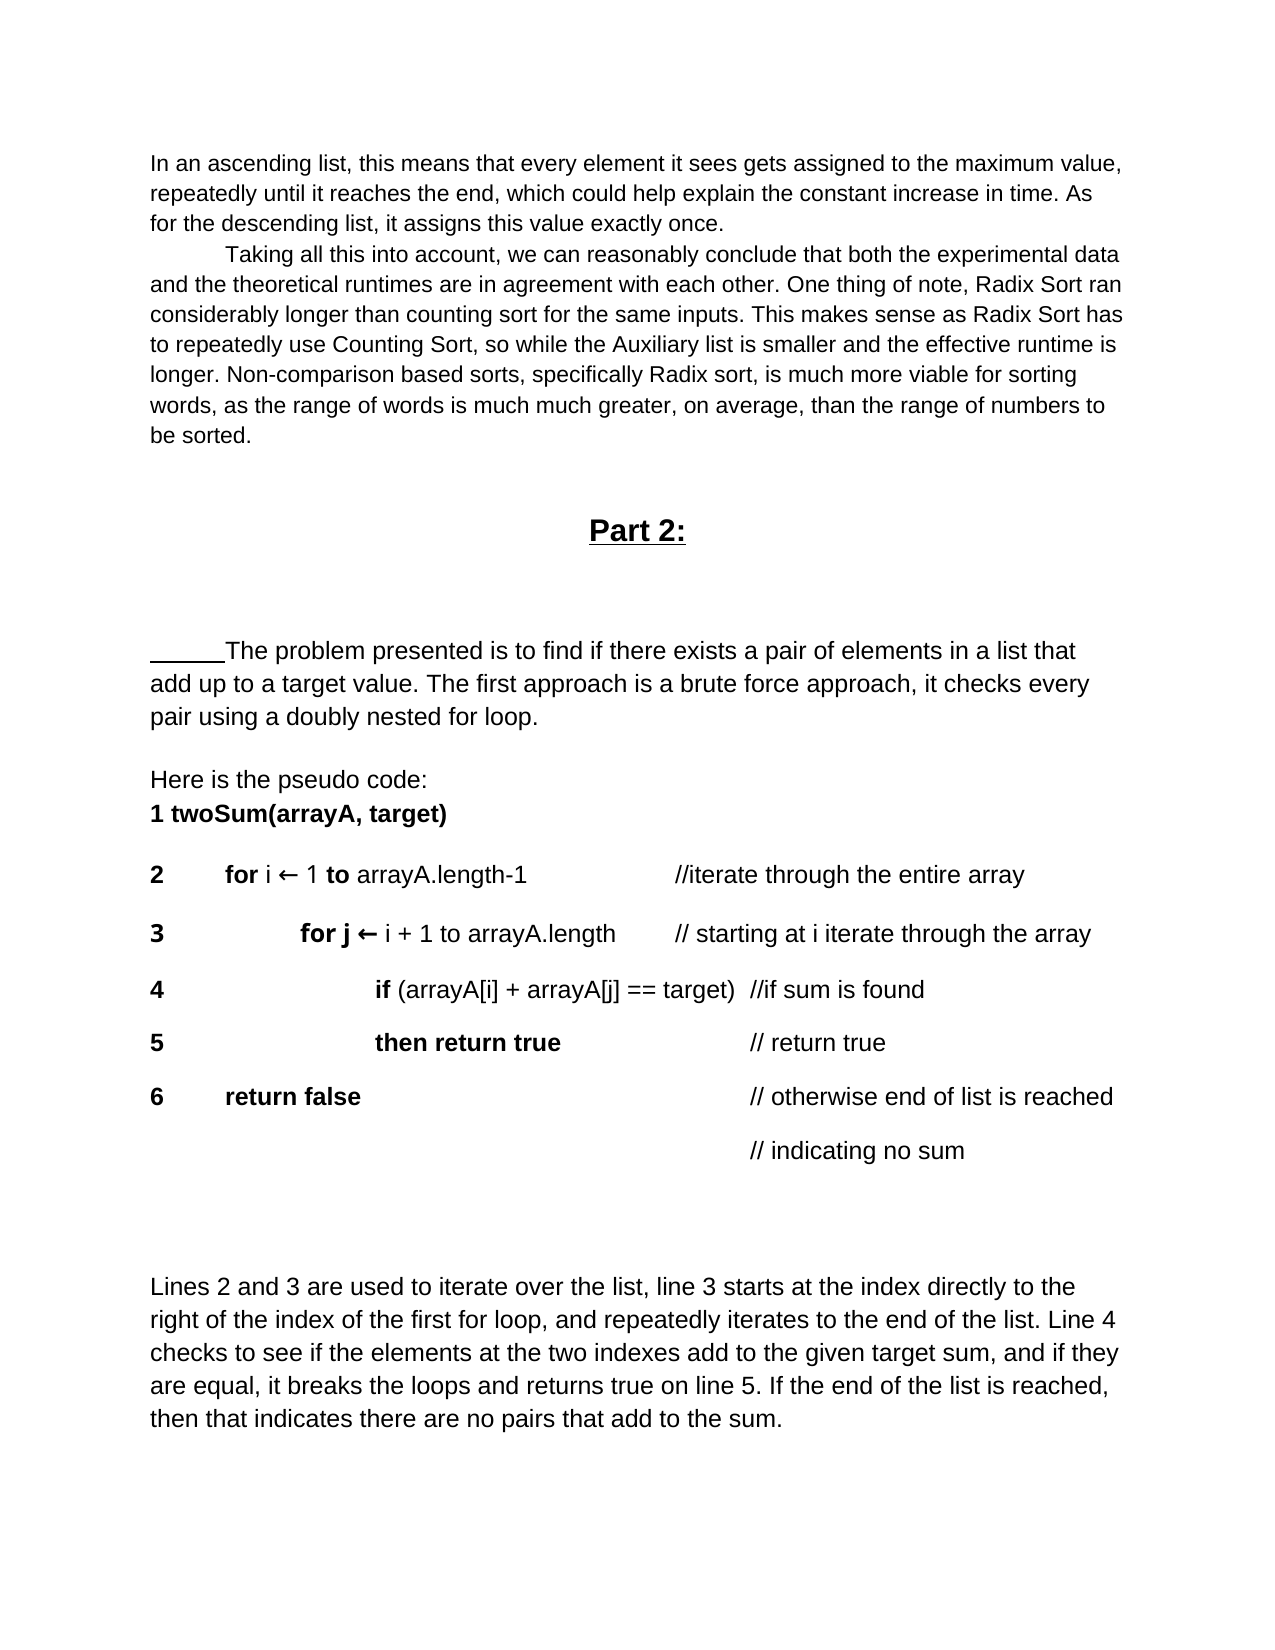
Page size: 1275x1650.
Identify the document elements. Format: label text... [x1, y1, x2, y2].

text 4 if (arrayA[i] + arrayA[j] == target) //if sum is found [150, 975, 1125, 1003]
text Lines 2 and 3 are used to iterate over the list, line 3 starts at the index directly to the right of the index of the first for loop, and repeatedly iterates to the end of the list. Line 4 checks to see if the elements at the two indexes add to the given target sum, and if they are equal, it breaks the loops and returns true on line 5. If the end of the list is reached, then that indicates there are no pairs that add to the sum. [150, 1272, 1125, 1433]
text 2 for i ← 1 to arrayA.length-1 //iterate through the entire array [150, 857, 1125, 891]
text 3 for j ← i + 1 to arrayA.length // starting at i iterate through the array [150, 916, 1125, 950]
text 1 twoSum(arrayA, target) [150, 798, 1125, 827]
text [150, 150, 1125, 237]
text // indicating no sum [150, 1136, 1125, 1165]
text The problem presented is to find if there exists a pair of elements in a list that add up to a target value. The first approach is a brute force approach, it checks every pair using a doubly nested for loop. [150, 636, 1125, 731]
text Taking all this into account, we can reasonably conclude that both the experimental data and the theoretical runtimes are in agreement with each other. One thing of note, Radix Sort ran considerably longer than counting sort for the same inputs. This makes sense as Radix Sort has to repeatedly use Counting Sort, so while the Auxiliary list is smaller and the effective runtime is longer. Non-comparison based sorts, specifically Radix sort, is much more viable for sorting words, as the range of words is much much greater, on average, than the range of numbers to be sorted. [150, 241, 1125, 448]
text 5 then return true // return true [150, 1028, 1125, 1057]
text 6 return false // otherwise end of list is reached [150, 1082, 1125, 1111]
text Here is the pseudo code: [150, 766, 1125, 794]
text Part 2: [150, 512, 1125, 548]
